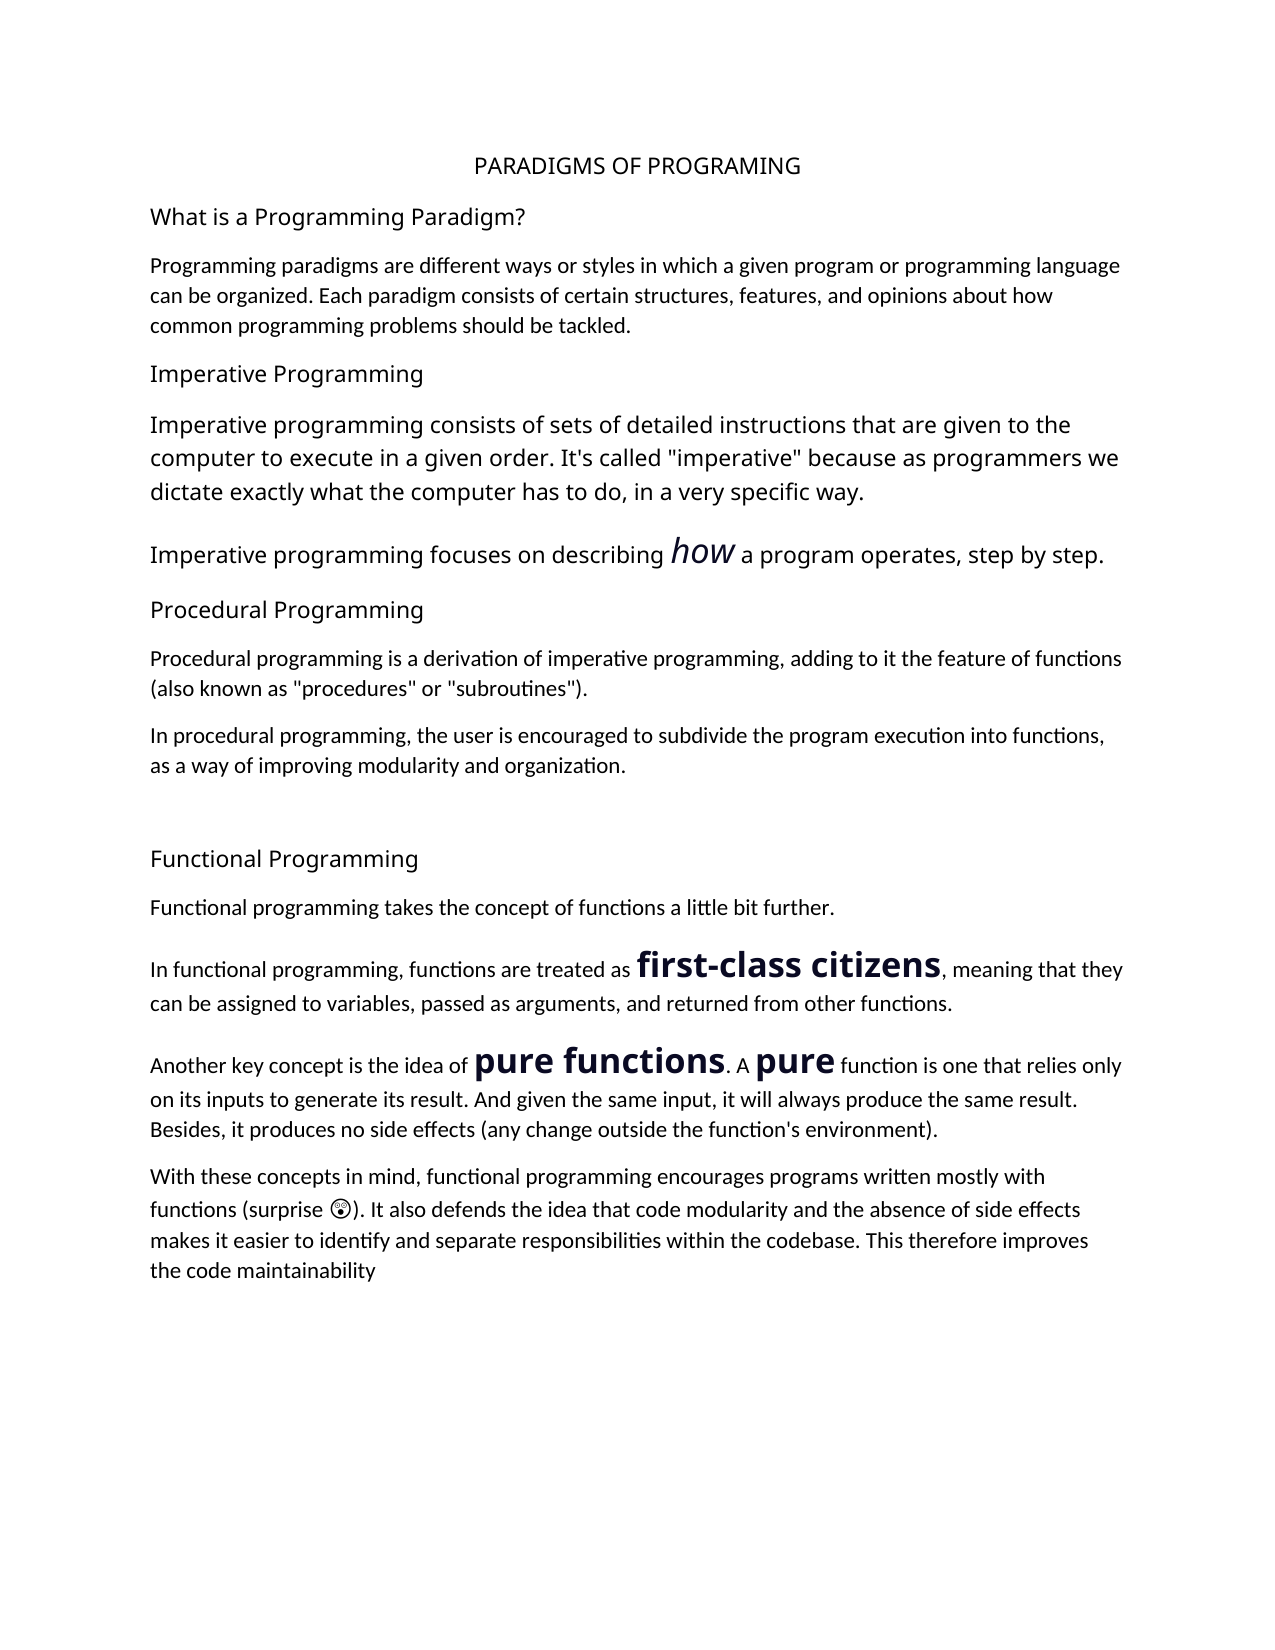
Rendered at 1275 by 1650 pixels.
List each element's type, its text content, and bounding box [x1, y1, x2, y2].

text Functional programming takes the concept of functions a little bit further. [150, 893, 1125, 922]
text Procedural Programming [150, 594, 1125, 625]
text In functional programming, functions are treated as first-class citizens, meaning that they can be assigned to variables, passed as arguments, and returned from other functions. [150, 940, 1125, 1017]
text Programming paradigms are different ways or styles in which a given program or programming language can be organized. Each paradigm consists of certain structures, features, and opinions about how common programming problems should be tackled. [150, 251, 1125, 339]
text Functional Programming [150, 843, 1125, 874]
text Another key concept is the idea of pure functions. A pure function is one that relies only on its inputs to generate its result. And given the same input, it will always produce the same result. Besides, it produces no side effects (any change outside the function's environment). [150, 1036, 1125, 1144]
text Imperative programming focuses on describing how a program operates, step by step. [150, 526, 1125, 573]
text Imperative Programming [150, 358, 1125, 389]
text Imperative programming consists of sets of detailed instructions that are given to the computer to execute in a given order. It's called "imperative" because as programmers we dictate exactly what the computer has to do, in a very specific way. [150, 408, 1125, 507]
text With these concepts in mind, functional programming encourages programs written mostly with functions (surprise 😲). It also defends the idea that code modularity and the absence of side effects makes it easier to identify and separate responsibilities within the codebase. This therefore improves the code maintainability [150, 1162, 1125, 1285]
text What is a Programming Paradigm? [150, 200, 1125, 232]
text In procedural programming, the user is encouraged to subdivide the program execution into functions, as a way of improving modularity and organization. [150, 721, 1125, 779]
text Procedural programming is a derivation of imperative programming, adding to it the feature of functions (also known as "procedures" or "subroutines"). [150, 644, 1125, 702]
text PARADIGMS OF PROGRAMING [150, 150, 1125, 181]
